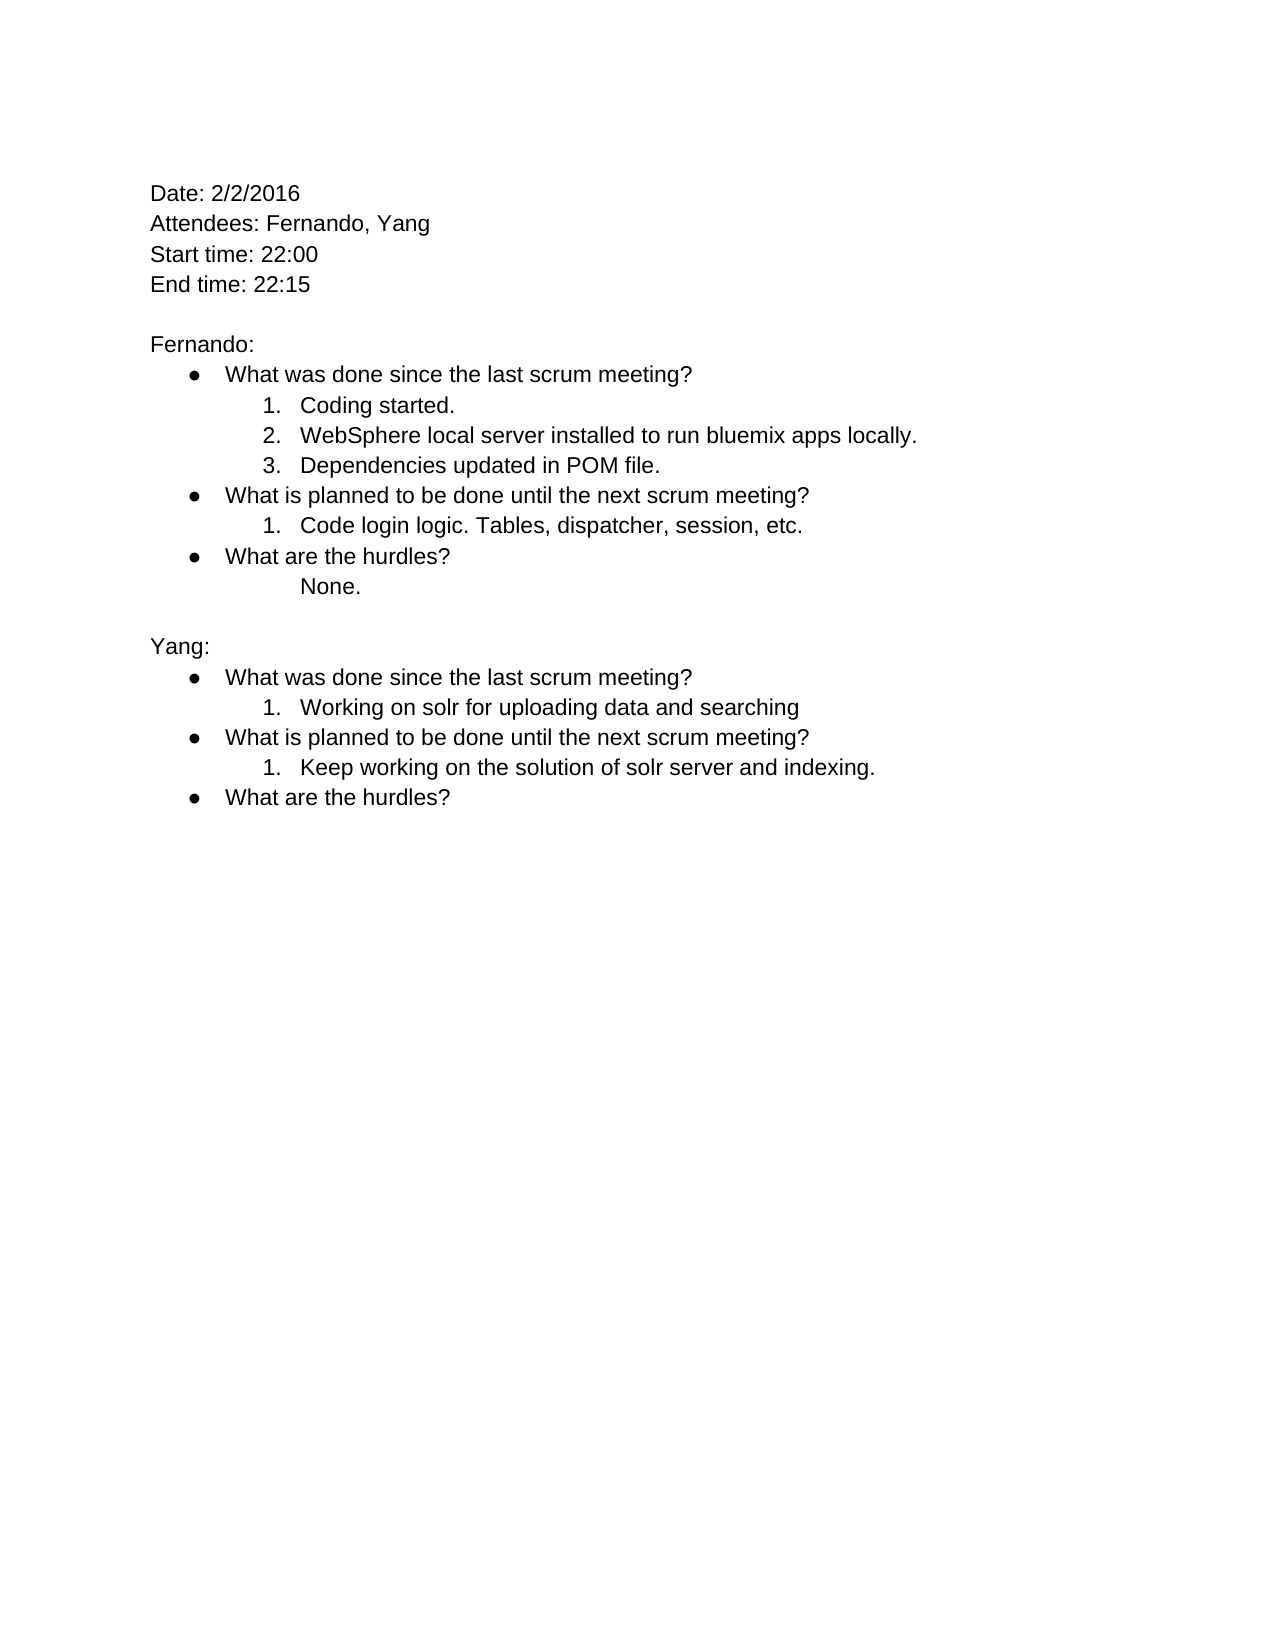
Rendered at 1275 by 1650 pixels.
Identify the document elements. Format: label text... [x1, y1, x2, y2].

text Date: 2/2/2016 [150, 180, 1125, 207]
text Yang: [150, 633, 1125, 660]
list What are the hurdles? [187, 543, 1125, 569]
list WebSphere local server installed to run bluemix apps locally. [262, 422, 1125, 448]
text Attendees: Fernando, Yang [150, 210, 1125, 237]
list Dependencies updated in POM file. [262, 452, 1125, 478]
text None. [150, 573, 1125, 599]
text Start time: 22:00 [150, 241, 1125, 267]
list Coding started. [262, 392, 1125, 418]
list What is planned to be done until the next scrum meeting? [187, 482, 1125, 509]
list Working on solr for uploading data and searching [262, 694, 1125, 720]
list What are the hurdles? [187, 784, 1125, 811]
list Code login logic. Tables, dispatcher, session, etc. [262, 512, 1125, 539]
list What was done since the last scrum meeting? [187, 361, 1125, 388]
list What is planned to be done until the next scrum meeting? [187, 724, 1125, 750]
list What was done since the last scrum meeting? [187, 663, 1125, 690]
text Fernando: [150, 331, 1125, 358]
list Keep working on the solution of solr server and indexing. [262, 754, 1125, 781]
text End time: 22:15 [150, 271, 1125, 297]
